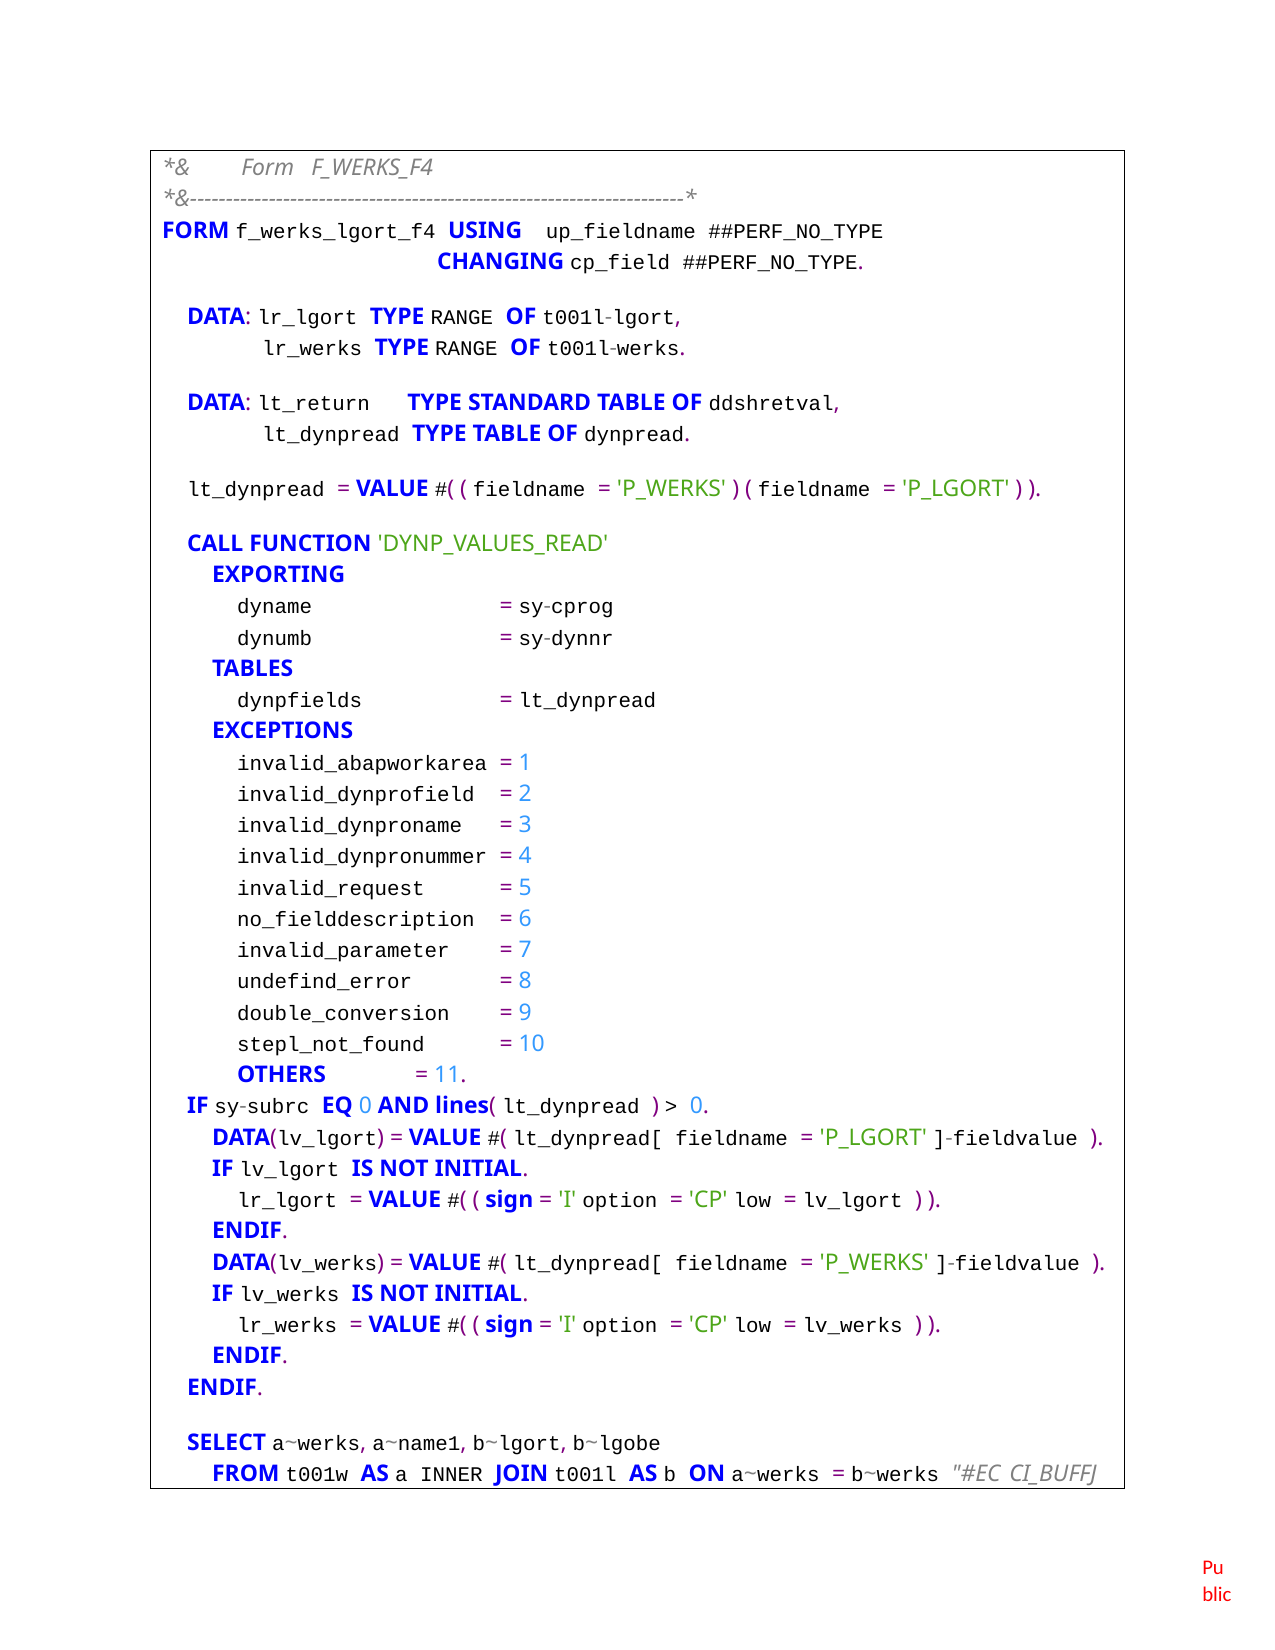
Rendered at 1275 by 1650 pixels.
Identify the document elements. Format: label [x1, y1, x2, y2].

table_cell [151, 151, 1124, 1488]
